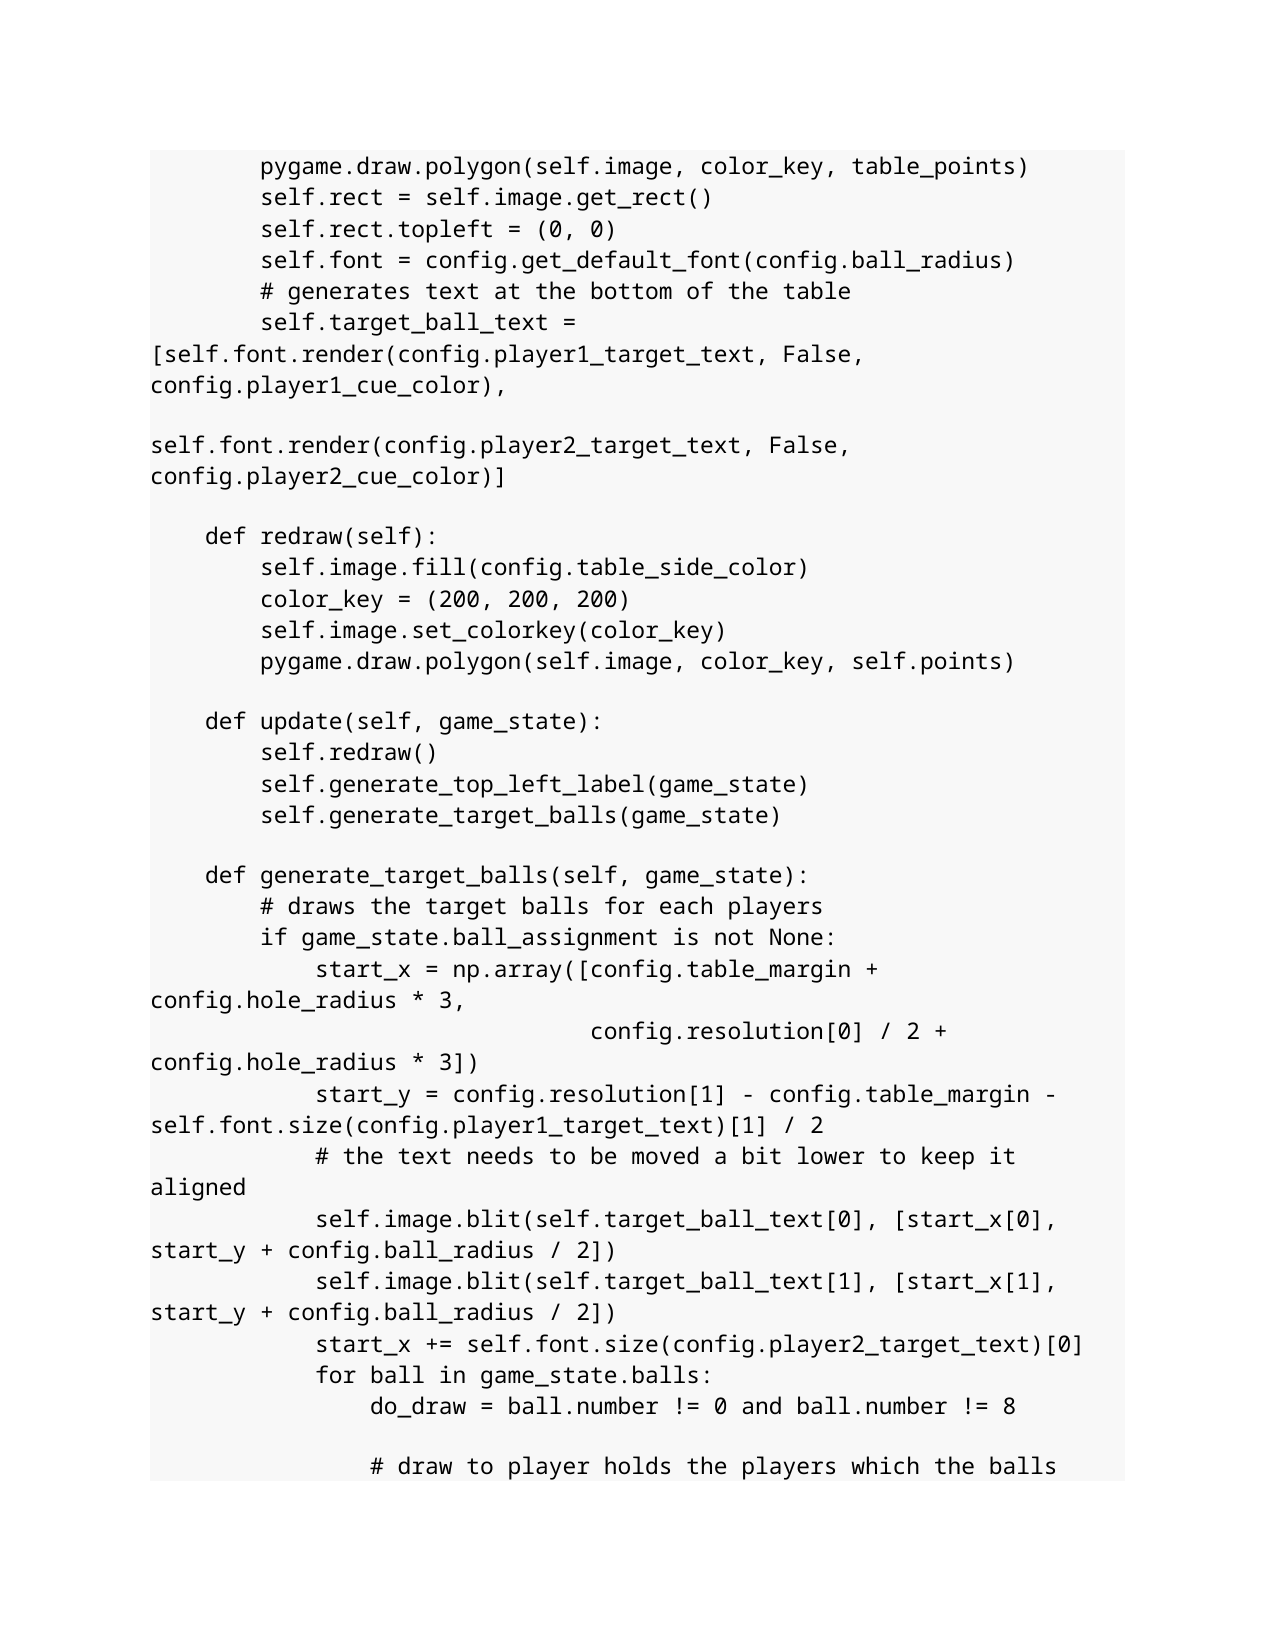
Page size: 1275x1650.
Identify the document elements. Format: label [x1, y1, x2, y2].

text [150, 150, 1125, 1481]
